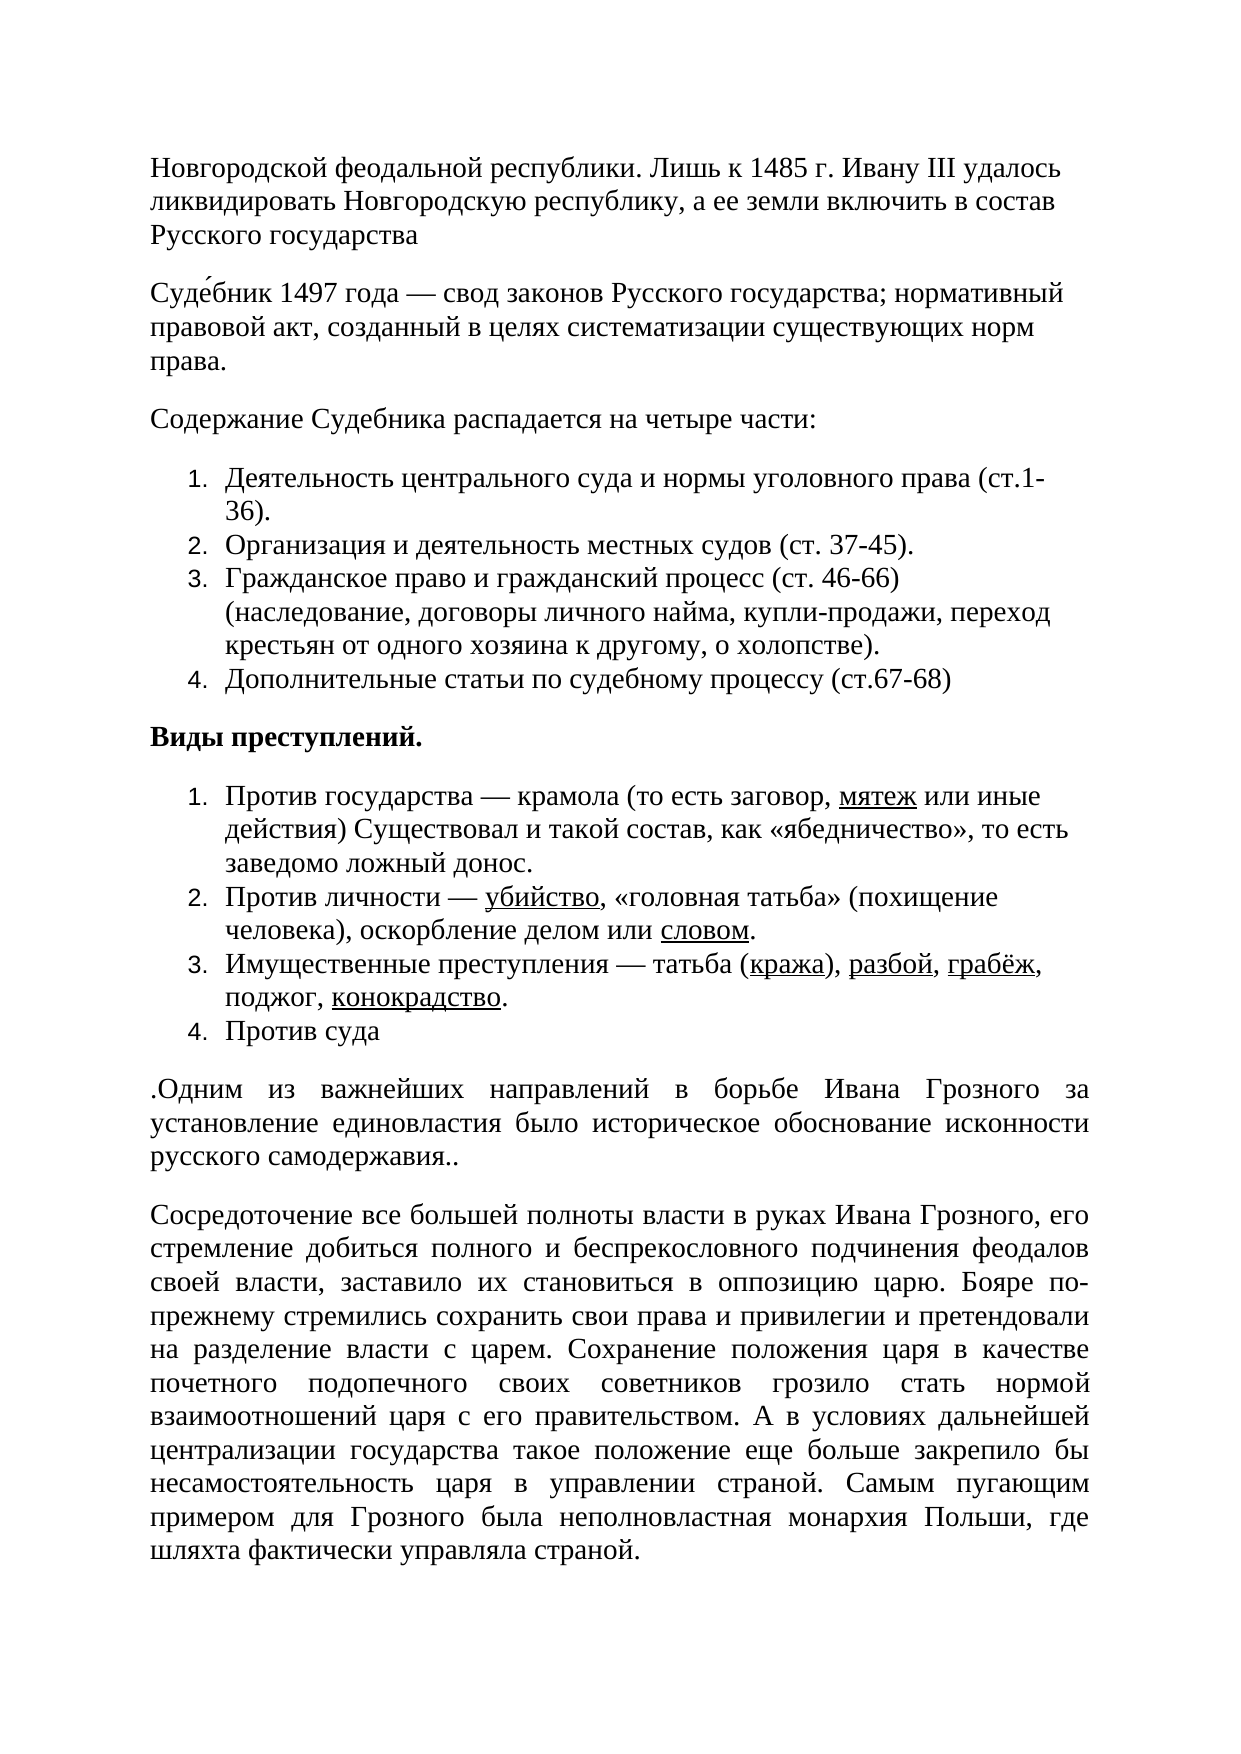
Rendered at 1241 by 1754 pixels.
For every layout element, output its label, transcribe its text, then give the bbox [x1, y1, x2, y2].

list Организация и деятельность местных судов (ст. 37-45). [187, 527, 1090, 560]
list Против личности — убийство, «головная татьба» (похищение человека), оскорбление делом или словом. [187, 879, 1090, 946]
list Против суда [187, 1013, 1090, 1046]
text Сосредоточение все большей полноты власти в руках Ивана Грозного, его стремление добиться полного и беспрекословного подчинения феодалов своей власти, заставило их становиться в оппозицию царю. Бояре по-прежнему стремились сохранить свои права и привилегии и претендовали на разделение власти с царем. Сохранение положения царя в качестве почетного подопечного своих советников грозило стать нормой взаимоотношений царя с его правительством. А в условиях дальнейшей централизации государства такое положение еще больше закрепило бы несамостоятельность царя в управлении страной. Самым пугающим примером для Грозного была неполновластная монархия Польши, где шляхта фактически управляла страной. [150, 1197, 1153, 1566]
list Дополнительные статьи по судебному процессу (ст.67-68) [187, 661, 1090, 694]
text Суде́бник 1497 года — свод законов Русского государства; нормативный правовой акт, созданный в целях систематизации существующих норм права. [150, 276, 1153, 376]
list Против государства — крамола (то есть заговор, мятеж или иные действия) Существовал и такой состав, как «ябедничество», то есть заведомо ложный донос. [187, 778, 1090, 879]
list Деятельность центрального суда и нормы уголовного права (ст.1-36). [187, 460, 1090, 527]
list Имущественные преступления — татьба (кража), разбой, грабёж, поджог, конокрадство. [187, 946, 1090, 1013]
text Содержание Судебника распадается на четыре части: [150, 401, 1153, 435]
text .Одним из важнейших направлений в борьбе Ивана Грозного за установление единовластия было историческое обоснование исконности русского самодержавия.. [150, 1071, 1090, 1172]
text Виды преступлений. [150, 719, 1153, 753]
list Гражданское право и гражданский процесс (ст. 46-66) (наследование, договоры личного найма, купли-продажи, переход крестьян от одного хозяина к другому, о холопстве). [187, 560, 1090, 661]
